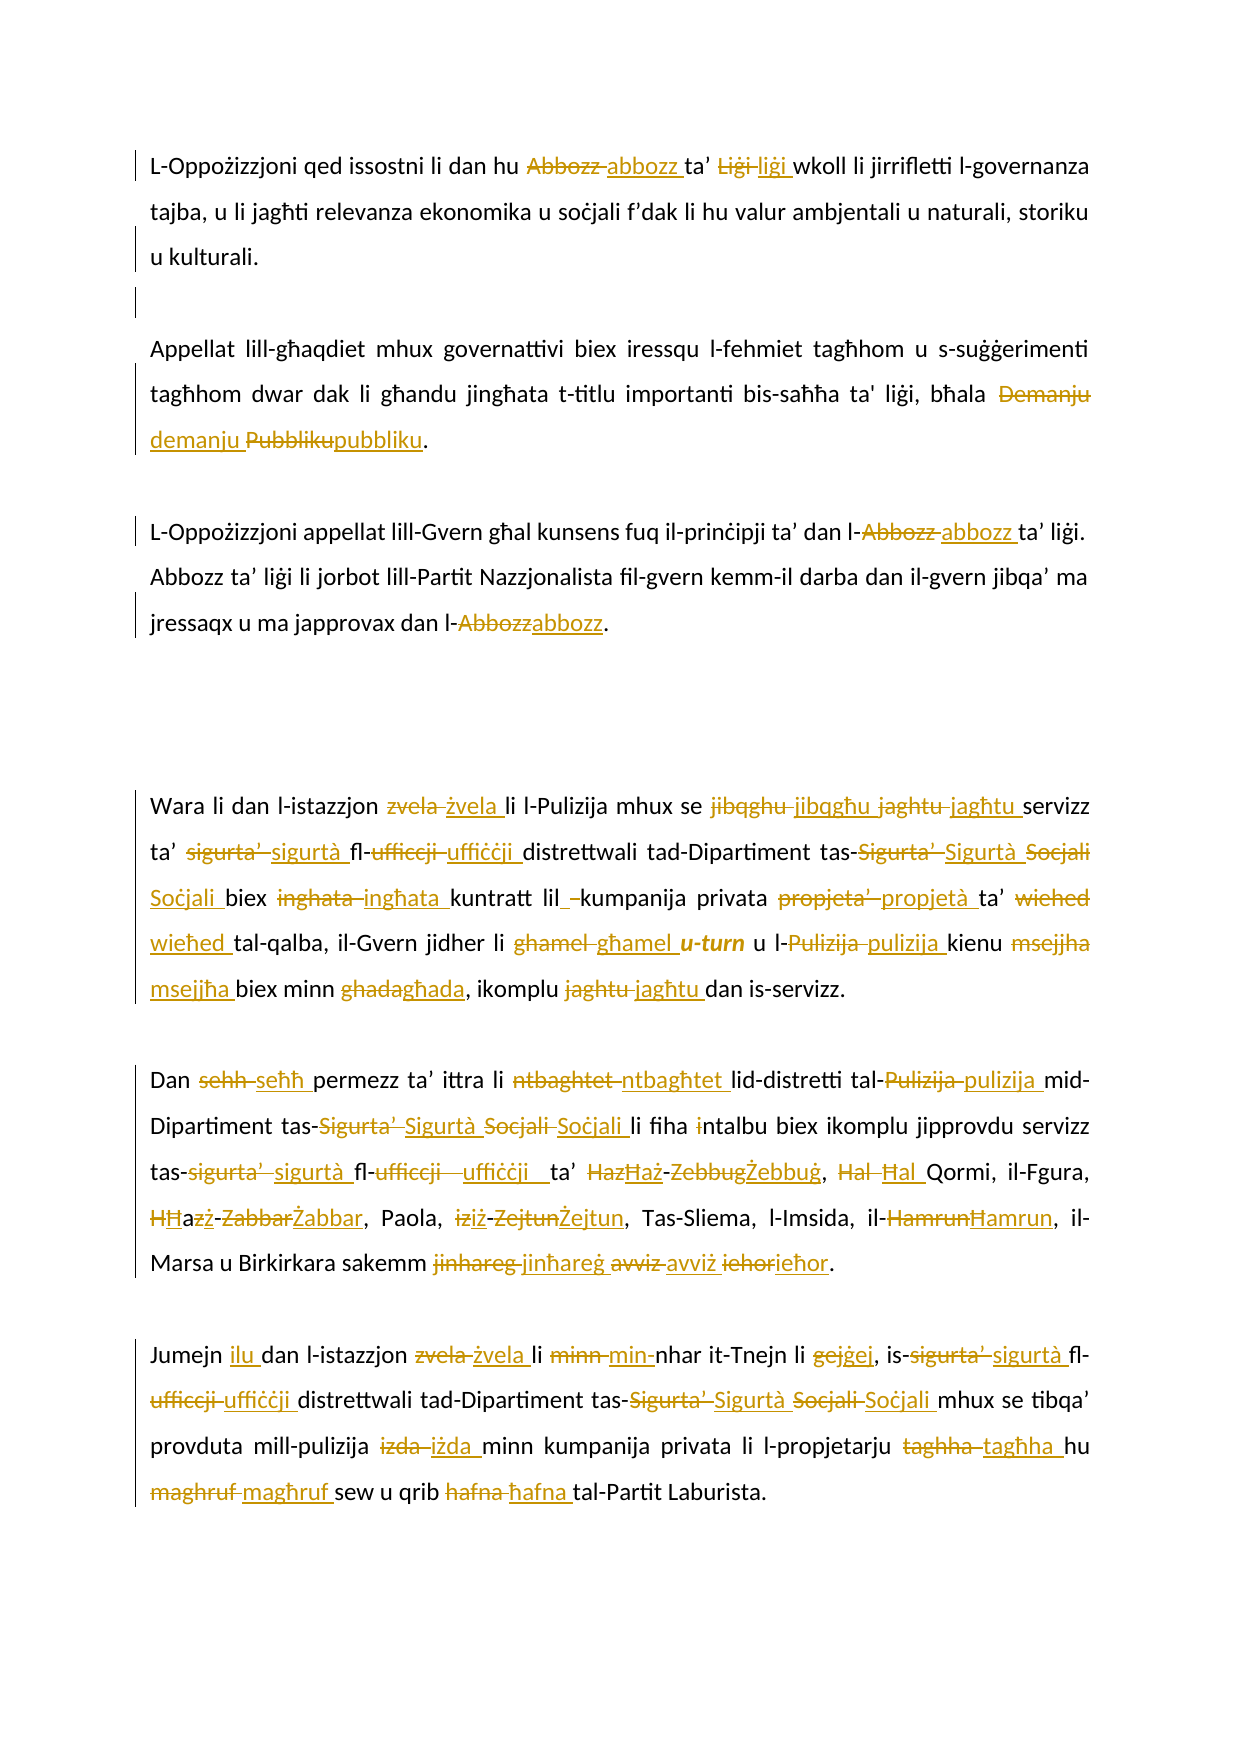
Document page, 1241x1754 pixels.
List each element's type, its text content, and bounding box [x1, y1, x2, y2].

text Jumejn dan l-istazzjon li nhar it-Tnejn li , is-fl-distrettwali tad-Dipartiment tas-mhux se tibqa’ provduta mill-pulizija minn kumpanija privata li l-propjetarju hu sew u qrib tal-Partit Laburista. [150, 1339, 1090, 1507]
text Dan permezz ta’ ittra li lid-distretti tal-mid-Dipartiment tas-li fiha ntalbu biex ikomplu jipprovdu servizz tas-fl-ta’ -, Qormi, il-Fgura, a-, Paola, -, Tas-Sliema, l-Imsida, il-, il-Marsa u Birkirkara sakemm . [150, 1064, 1090, 1278]
text Wara li dan l-istazzjon li l-Pulizija mhux se servizz ta’ fl-distrettwali tad-Dipartiment tas-biex kuntratt lilkumpanija privata ta’ tal-qalba, il-Gvern jidher li u-turn u l-kienu biex minn , ikomplu dan is-servizz. [150, 790, 1090, 1004]
text Appellat lill-għaqdiet mhux governattivi biex iressqu l-fehmiet tagħhom u s-suġġerimenti tagħhom dwar dak li għandu jingħata t-titlu importanti bis-saħħa ta' liġi, bħala . [150, 333, 1090, 455]
text L-Oppożizzjoni appellat lill-Gvern għal kunsens fuq il-prinċipji ta’ dan l-ta’ liġi. [150, 516, 1090, 546]
text Abbozz ta’ liġi li jorbot lill-Partit Nazzjonalista fil-gvern kemm-il darba dan il-gvern jibqa’ ma jressaqx u ma japprovax dan l-. [150, 562, 1090, 638]
text L-Oppożizzjoni qed issostni li dan hu ta’ wkoll li jirrifletti l-governanza tajba, u li jagħti relevanza ekonomika u soċjali f’dak li hu valur ambjentali u naturali, storiku u kulturali. [150, 150, 1090, 272]
